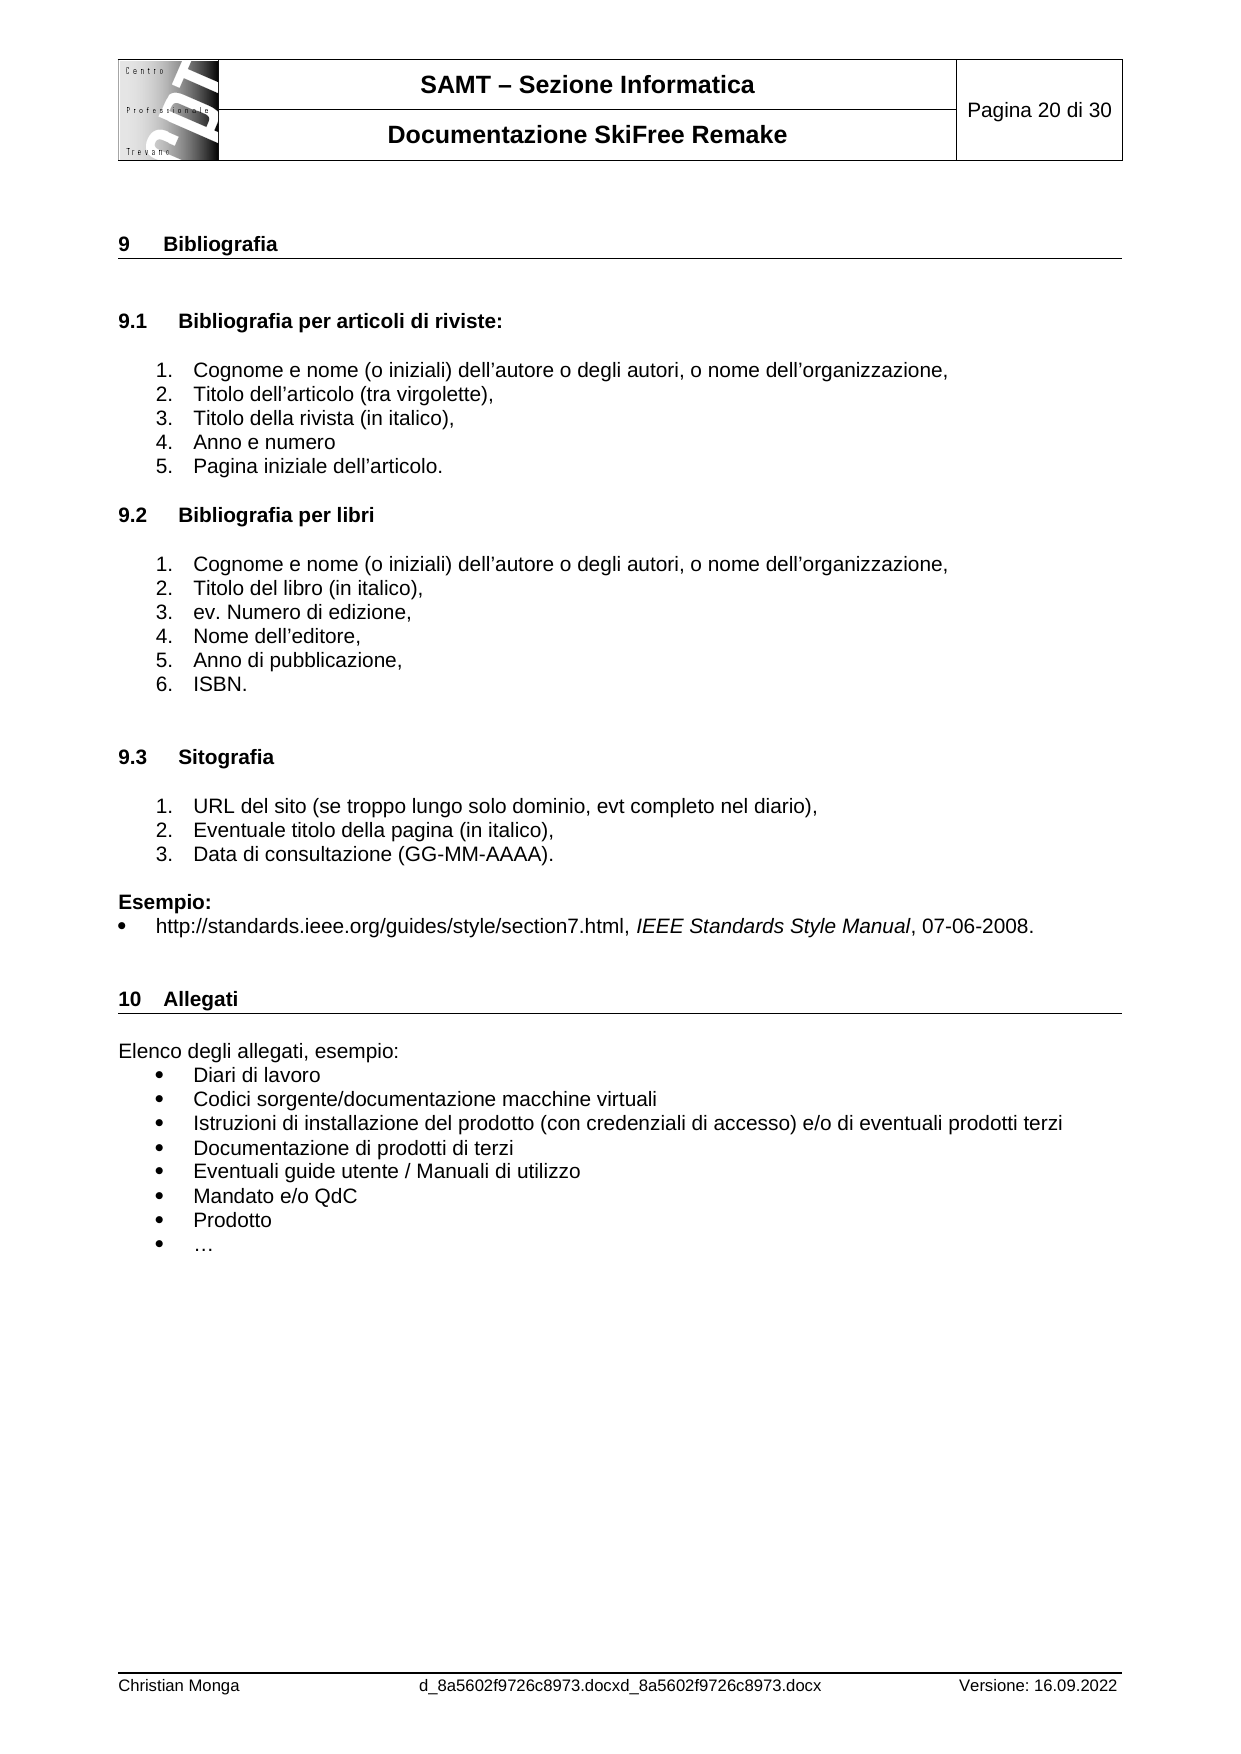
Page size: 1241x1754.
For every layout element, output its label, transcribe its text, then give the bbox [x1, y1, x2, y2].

subtitle Bibliografia per libri [118, 503, 1122, 527]
text Esempio: [118, 889, 1122, 913]
list … [156, 1232, 1122, 1256]
text Elenco degli allegati, esempio: [118, 1039, 1122, 1063]
list Istruzioni di installazione del prodotto (con credenziali di accesso) e/o di eventuali prodotti terzi [156, 1111, 1122, 1135]
list Anno di pubblicazione, [156, 648, 1122, 672]
list Mandato e/o QdC [156, 1183, 1122, 1207]
list Titolo dell’articolo (tra virgolette), [156, 382, 1122, 406]
subtitle Allegati [118, 987, 1122, 1013]
list Titolo del libro (in italico), [156, 576, 1122, 600]
list ev. Numero di edizione, [156, 600, 1122, 624]
list Eventuali guide utente / Manuali di utilizzo [156, 1159, 1122, 1183]
list Titolo della rivista (in italico), [156, 406, 1122, 430]
list URL del sito (se troppo lungo solo dominio, evt completo nel diario), [156, 794, 1122, 818]
list Diari di lavoro [156, 1063, 1122, 1087]
subtitle Bibliografia per articoli di riviste: [118, 309, 1122, 333]
picture [118, 60, 219, 160]
list Cognome e nome (o iniziali) dell’autore o degli autori, o nome dell’organizzazione, [156, 552, 1122, 576]
list Nome dell’editore, [156, 624, 1122, 648]
list Eventuale titolo della pagina (in italico), [156, 818, 1122, 842]
list Codici sorgente/documentazione macchine virtuali [156, 1087, 1122, 1111]
list Documentazione di prodotti di terzi [156, 1135, 1122, 1159]
list Cognome e nome (o iniziali) dell’autore o degli autori, o nome dell’organizzazione, [156, 358, 1122, 382]
list http://standards.ieee.org/guides/style/section7.html, IEEE Standards Style Manual, 07-06-2008. [118, 913, 1122, 938]
list Anno e numero [156, 430, 1122, 454]
subtitle Bibliografia [118, 232, 1122, 258]
list Prodotto [156, 1207, 1122, 1232]
list Pagina iniziale dell’articolo. [156, 454, 1122, 478]
list ISBN. [156, 672, 1122, 696]
subtitle Sitografia [118, 745, 1122, 769]
list Data di consultazione (GG-MM-AAAA). [156, 842, 1122, 866]
